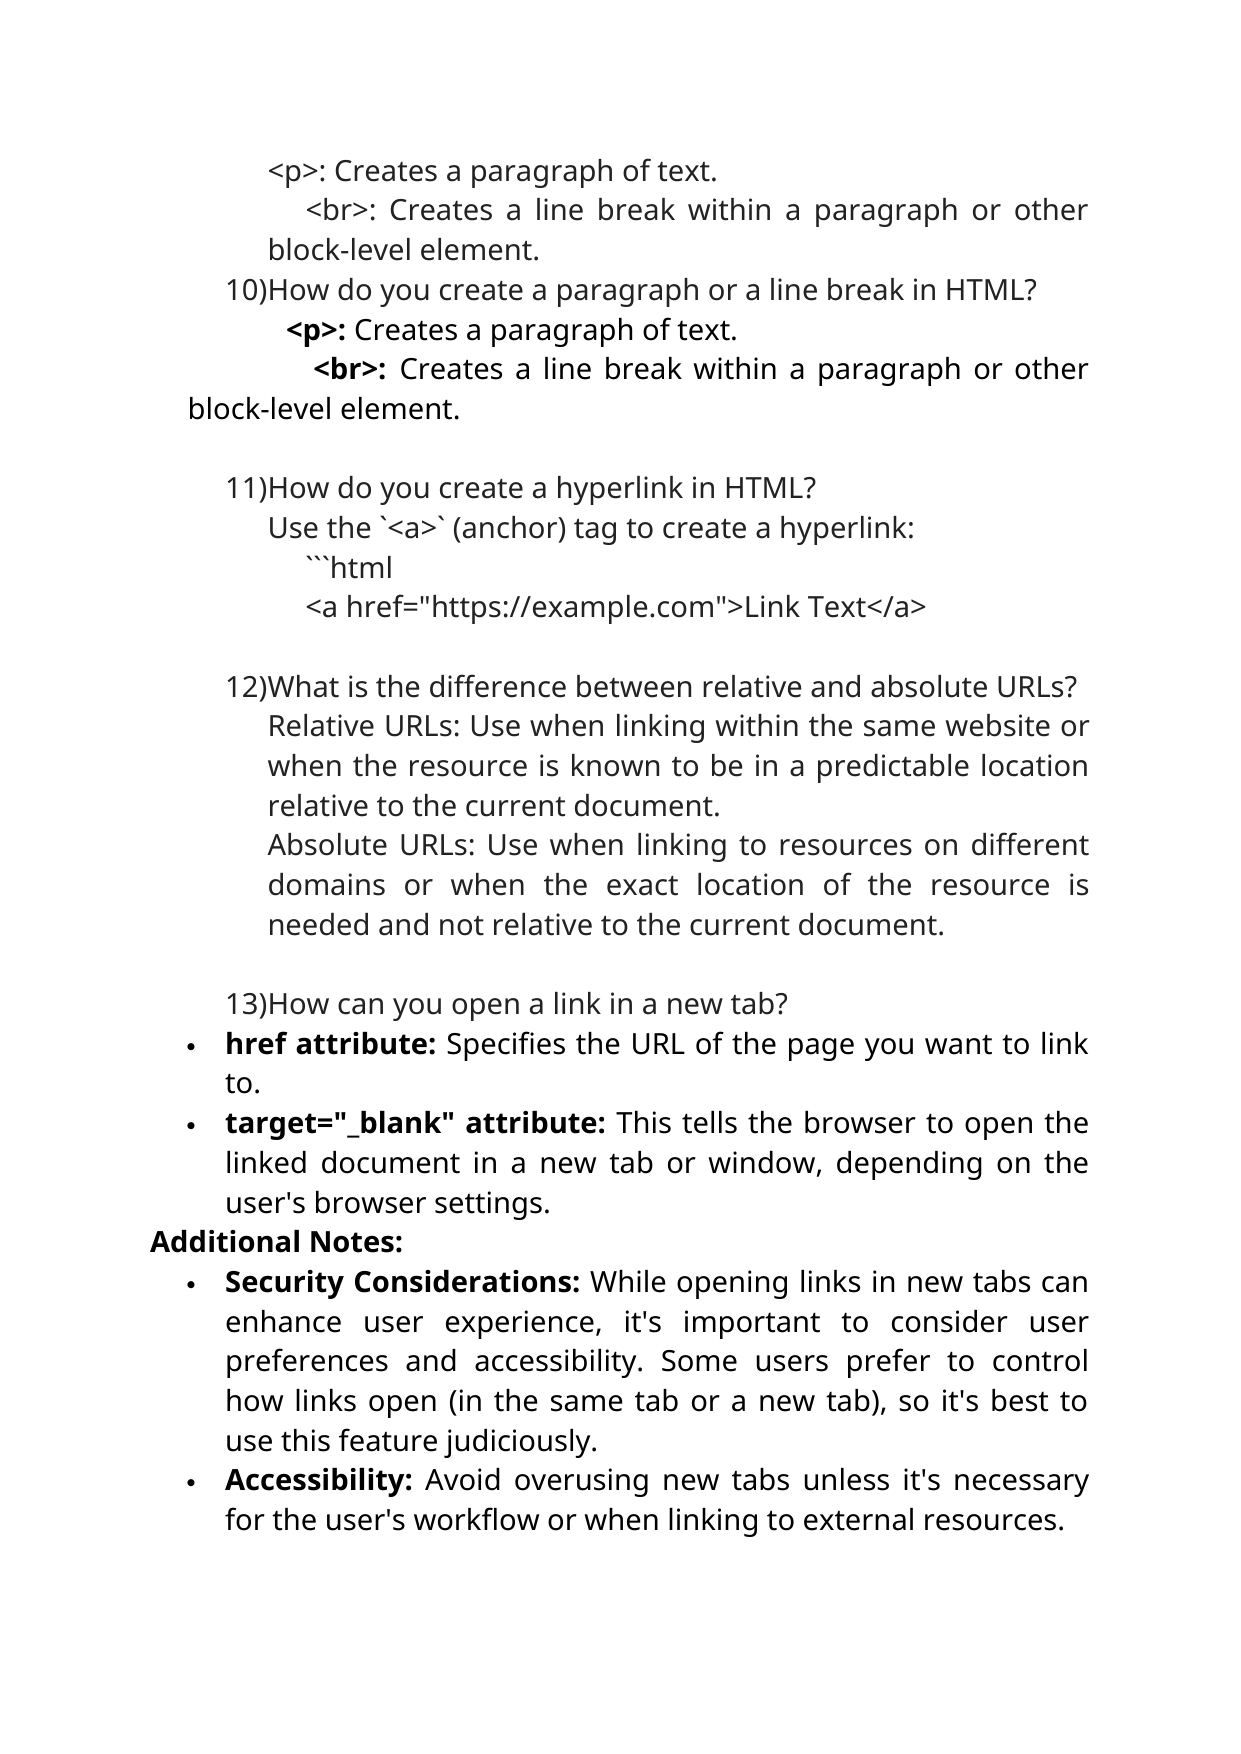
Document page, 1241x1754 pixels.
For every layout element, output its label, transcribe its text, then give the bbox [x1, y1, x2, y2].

list How can you open a link in a new tab? [225, 983, 1090, 1023]
list How do you create a paragraph or a line break in HTML? [225, 269, 1090, 309]
list <p>: Creates a paragraph of text. [187, 309, 1090, 348]
list Accessibility: Avoid overusing new tabs unless it's necessary for the user's workflow or when linking to external resources. [187, 1460, 1090, 1539]
text ```html [267, 547, 1090, 587]
text <br>: Creates a line break within a paragraph or other block-level element. [267, 190, 1090, 269]
list href attribute: Specifies the URL of the page you want to link to. [187, 1023, 1090, 1102]
list <br>: Creates a line break within a paragraph or other block-level element. [187, 348, 1090, 428]
text <a href="https://example.com">Link Text</a> [267, 587, 1090, 626]
text Relative URLs: Use when linking within the same website or when the resource is known to be in a predictable location relative to the current document. [267, 706, 1090, 825]
list How do you create a hyperlink in HTML? [225, 467, 1090, 507]
text Use the `<a>` (anchor) tag to create a hyperlink: [267, 507, 1090, 547]
list Security Considerations: While opening links in new tabs can enhance user experience, it's important to consider user preferences and accessibility. Some users prefer to control how links open (in the same tab or a new tab), so it's best to use this feature judiciously. [187, 1261, 1090, 1460]
text Additional Notes: [150, 1222, 1090, 1261]
list target="_blank" attribute: This tells the browser to open the linked document in a new tab or window, depending on the user's browser settings. [187, 1102, 1090, 1222]
list What is the difference between relative and absolute URLs? [225, 666, 1090, 706]
text Absolute URLs: Use when linking to resources on different domains or when the exact location of the resource is needed and not relative to the current document. [267, 825, 1090, 944]
text <p>: Creates a paragraph of text. [267, 150, 1090, 190]
